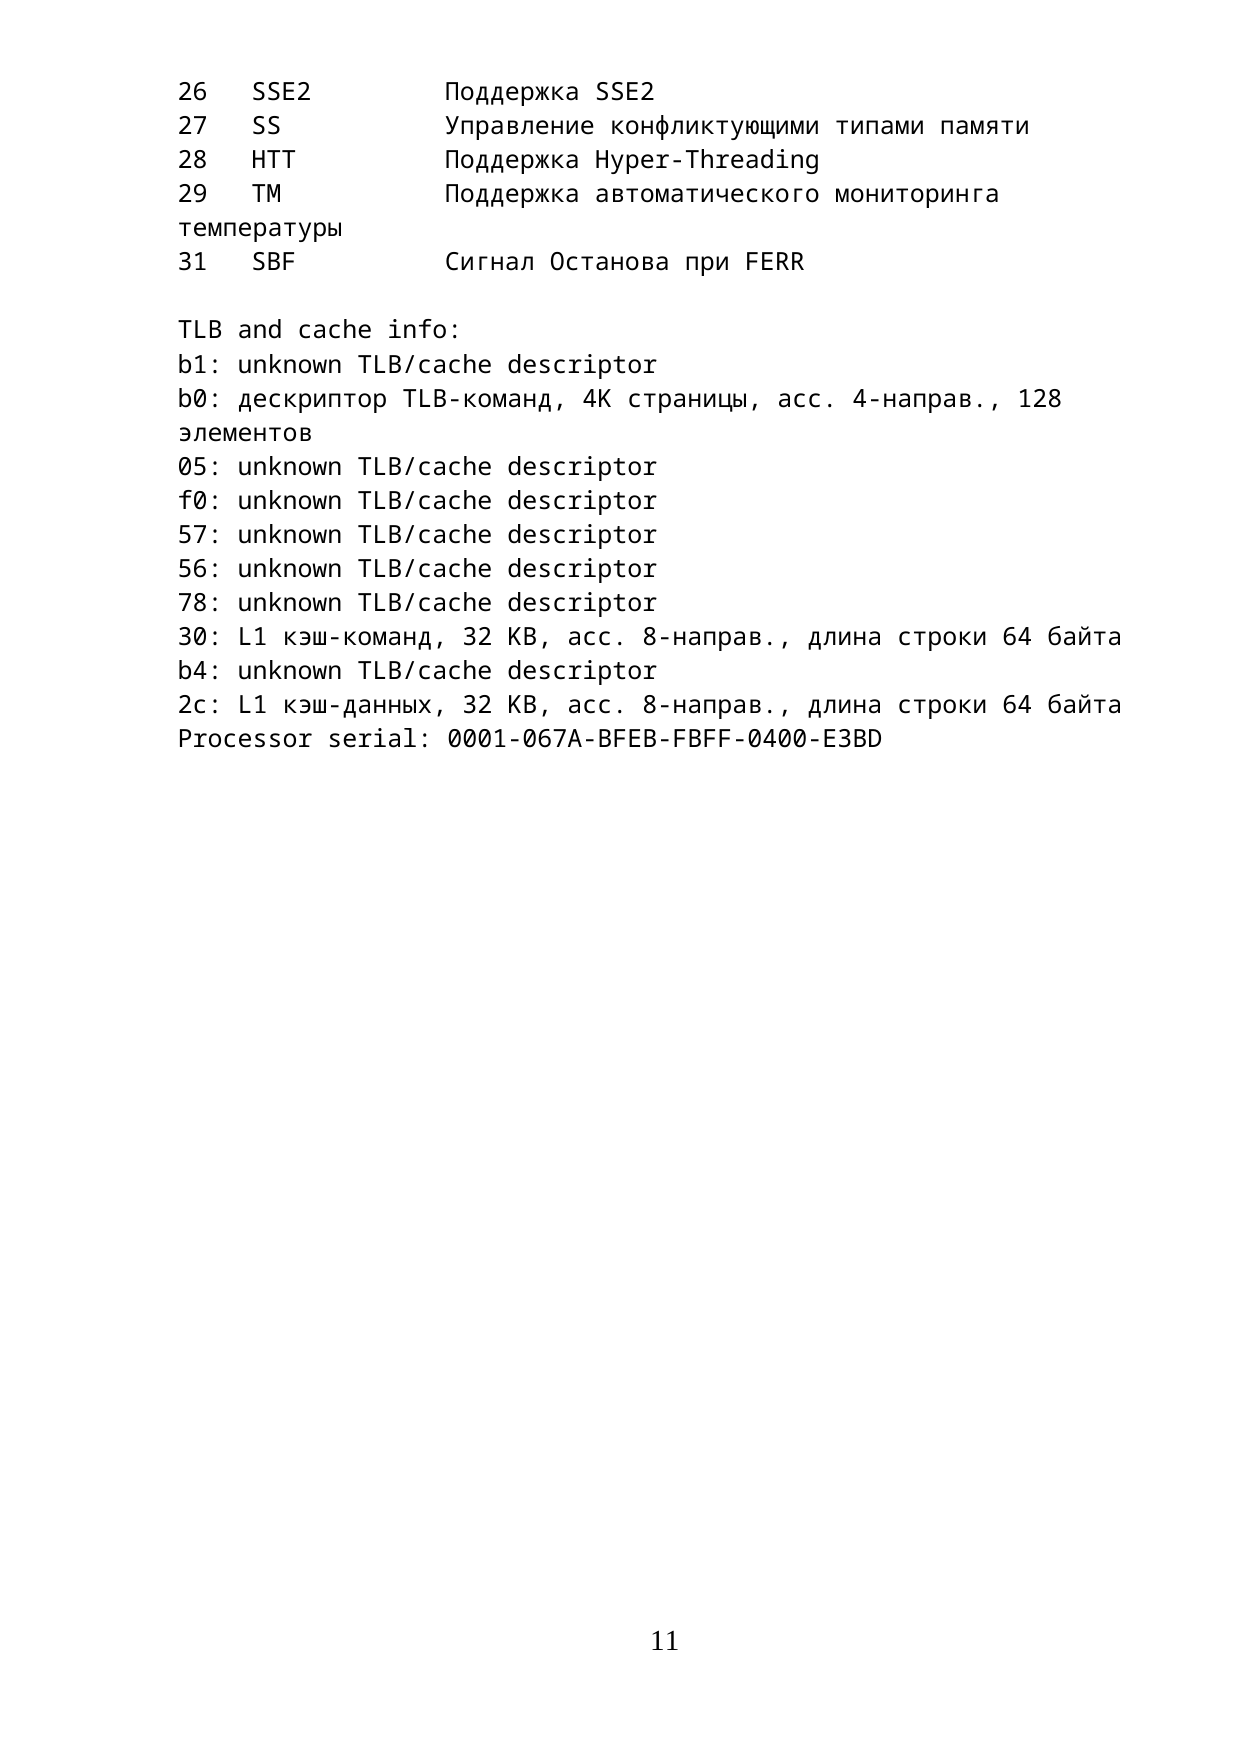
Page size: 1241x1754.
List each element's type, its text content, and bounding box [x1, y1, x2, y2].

text b4: unknown TLB/cache descriptor [177, 653, 1152, 687]
text TLB and cache info: [177, 312, 1152, 346]
text b0: дескриптор TLB-команд, 4K страницы, асс. 4-направ., 128 элементов [177, 380, 1152, 448]
text b1: unknown TLB/cache descriptor [177, 346, 1152, 380]
text Processor serial: 0001-067A-BFEB-FBFF-0400-E3BD [177, 721, 1152, 755]
text 30: L1 кэш-команд, 32 KB, асс. 8-направ., длина строки 64 байта [177, 619, 1152, 653]
text 27 SS Управление конфликтующими типами памяти [177, 108, 1152, 142]
text 29 TM Поддержка автоматического мониторинга температуры [177, 176, 1152, 244]
text 56: unknown TLB/cache descriptor [177, 551, 1152, 585]
text 05: unknown TLB/cache descriptor [177, 448, 1152, 482]
text 57: unknown TLB/cache descriptor [177, 517, 1152, 551]
text 28 HTT Поддержка Hyper-Threading [177, 142, 1152, 176]
text 78: unknown TLB/cache descriptor [177, 585, 1152, 619]
text 31 SBF Сигнал Останова при FERR [177, 244, 1152, 278]
text 2c: L1 кэш-данных, 32 KB, асс. 8-направ., длина строки 64 байта [177, 687, 1152, 721]
text f0: unknown TLB/cache descriptor [177, 482, 1152, 517]
text 26 SSE2 Поддержка SSE2 [177, 74, 1152, 108]
